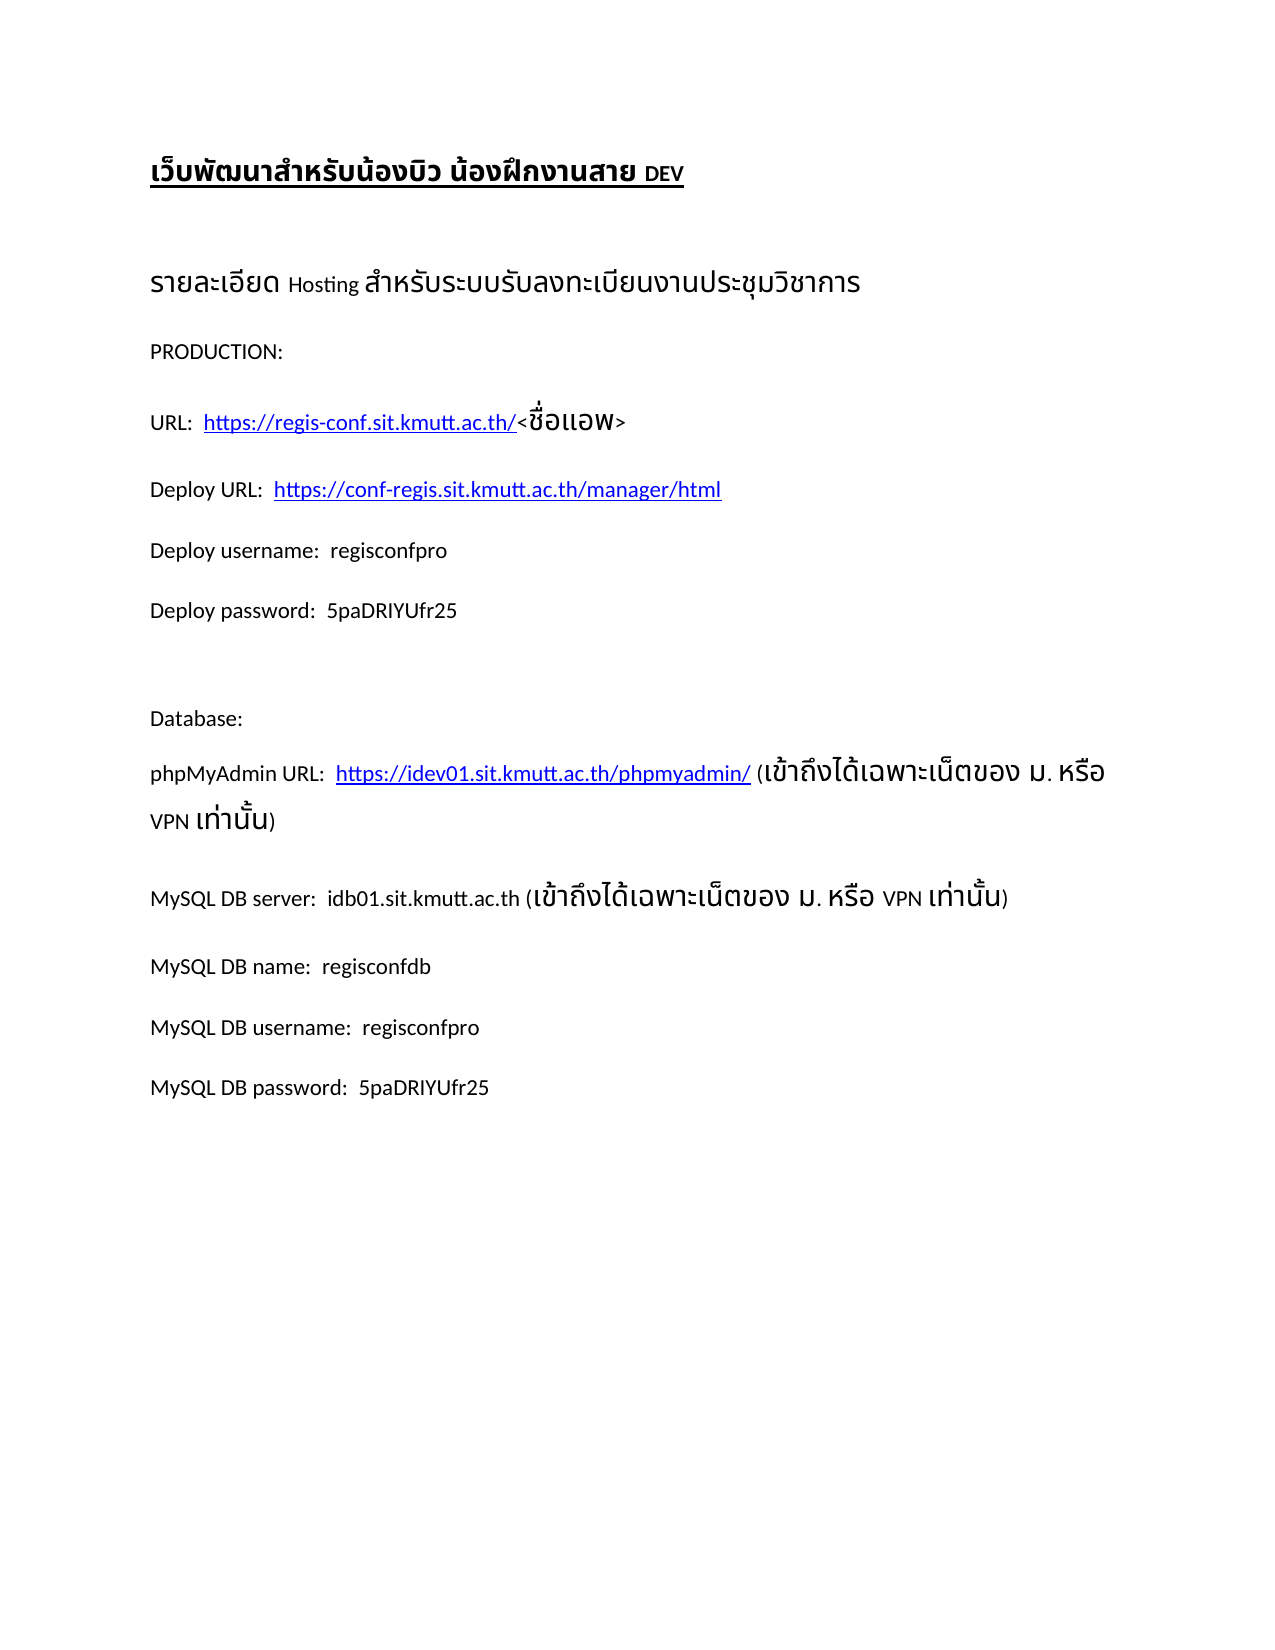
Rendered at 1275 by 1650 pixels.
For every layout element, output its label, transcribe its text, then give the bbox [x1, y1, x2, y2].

text เว็บพัฒนาสำหรับน้องบิว น้องฝึกงานสาย DEV [150, 150, 1125, 194]
text รายละเอียด Hosting สำหรับระบบรับลงทะเบียนงานประชุมวิชาการ PRODUCTION: URL: https://regis-conf.sit.kmutt.ac.th/<ชื่อแอพ> Deploy URL: https://conf-regis.sit.kmutt.ac.th/manager/html Deploy username: regisconfpro Deploy password: 5paDRIYUfr25 [150, 261, 1125, 685]
text phpMyAdmin URL: https://idev01.sit.kmutt.ac.th/phpmyadmin/ (เข้าถึงได้เฉพาะเน็ตของ ม. หรือ VPN เท่านั้น) MySQL DB server: idb01.sit.kmutt.ac.th (เข้าถึงได้เฉพาะเน็ตของ ม. หรือ VPN เท่านั้น) MySQL DB name: regisconfdb MySQL DB username: regisconfpro MySQL DB password: 5paDRIYUfr25 [150, 751, 1125, 1162]
text Database: [150, 704, 1125, 732]
